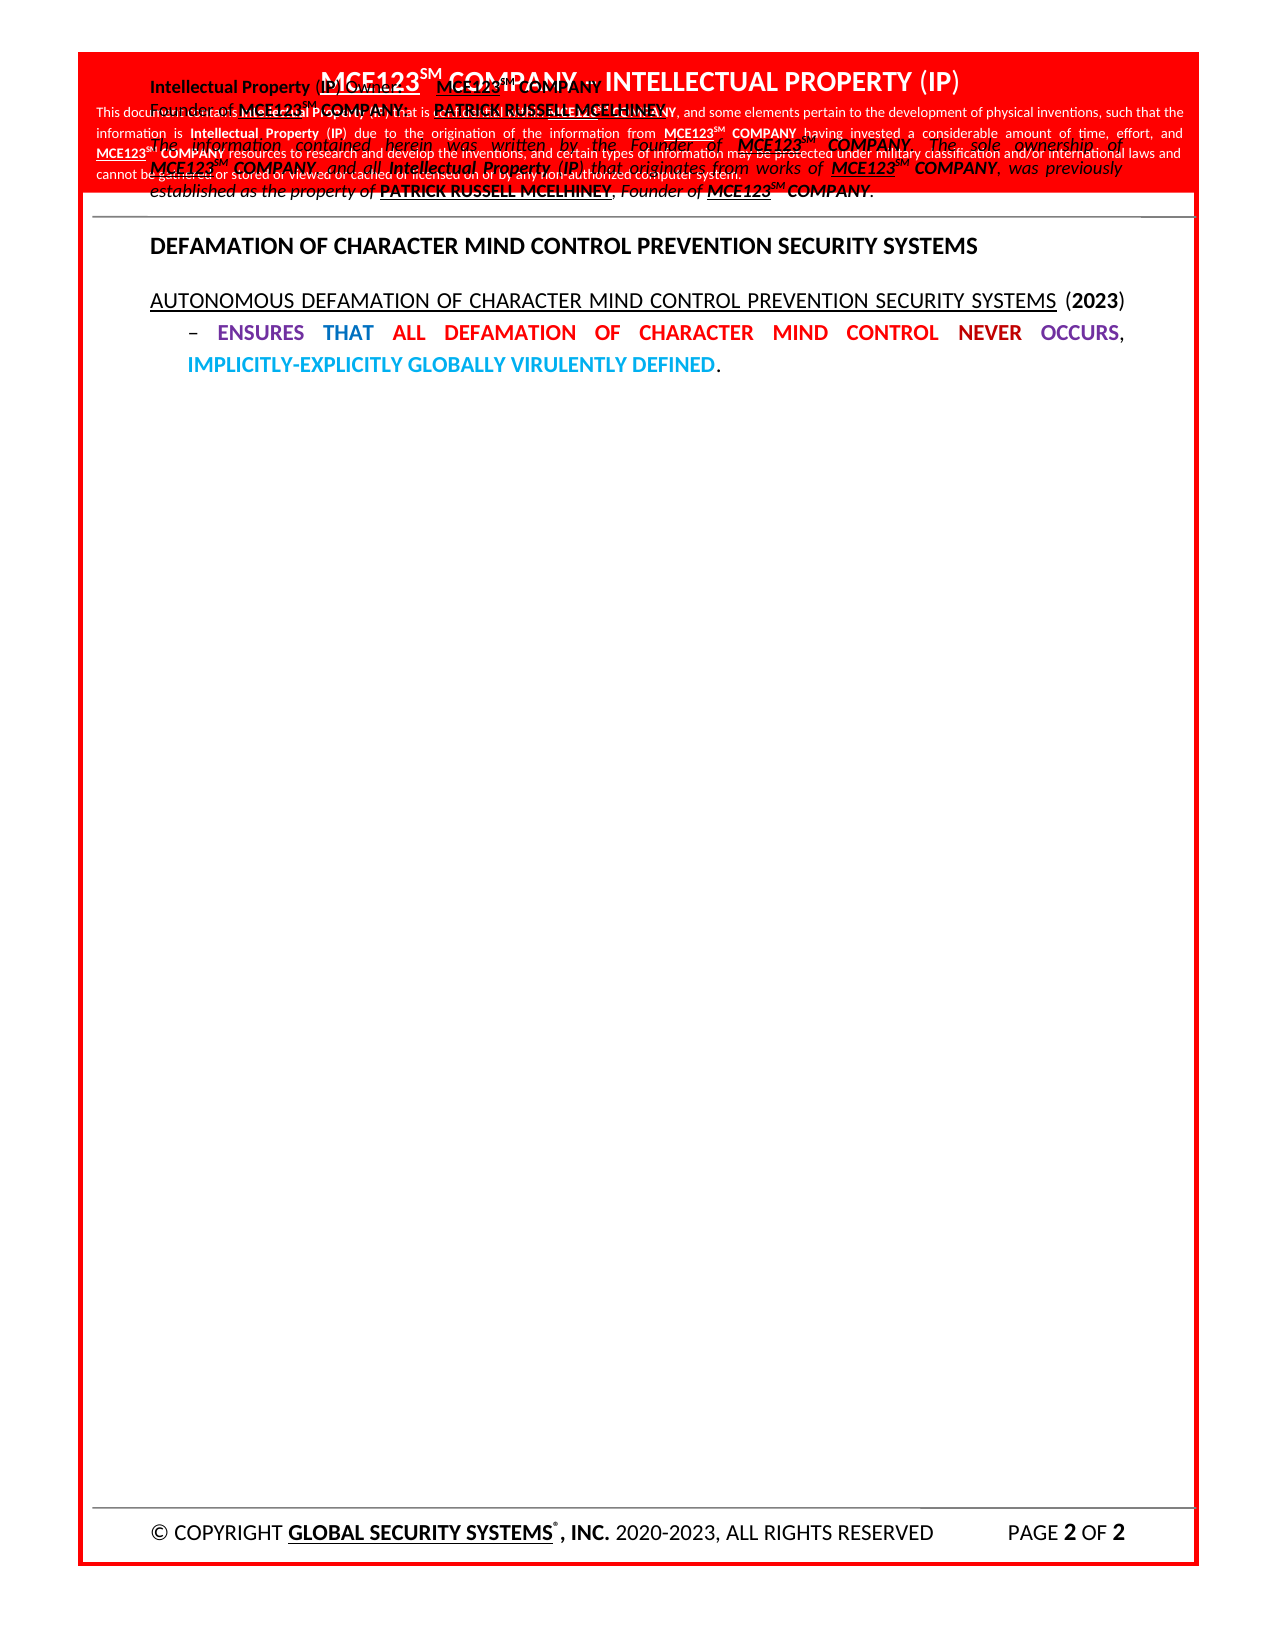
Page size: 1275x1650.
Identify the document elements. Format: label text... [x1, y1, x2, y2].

text AUTONOMOUS DEFAMATION OF CHARACTER MIND CONTROL PREVENTION SECURITY SYSTEMS (2023) – ENSURES THAT ALL DEFAMATION OF CHARACTER MIND CONTROL NEVER OCCURS, IMPLICITLY-EXPLICITLY GLOBALLY VIRULENTLY DEFINED. [150, 286, 1125, 378]
text DEFAMATION OF CHARACTER MIND CONTROL PREVENTION SECURITY SYSTEMS [150, 230, 1125, 261]
